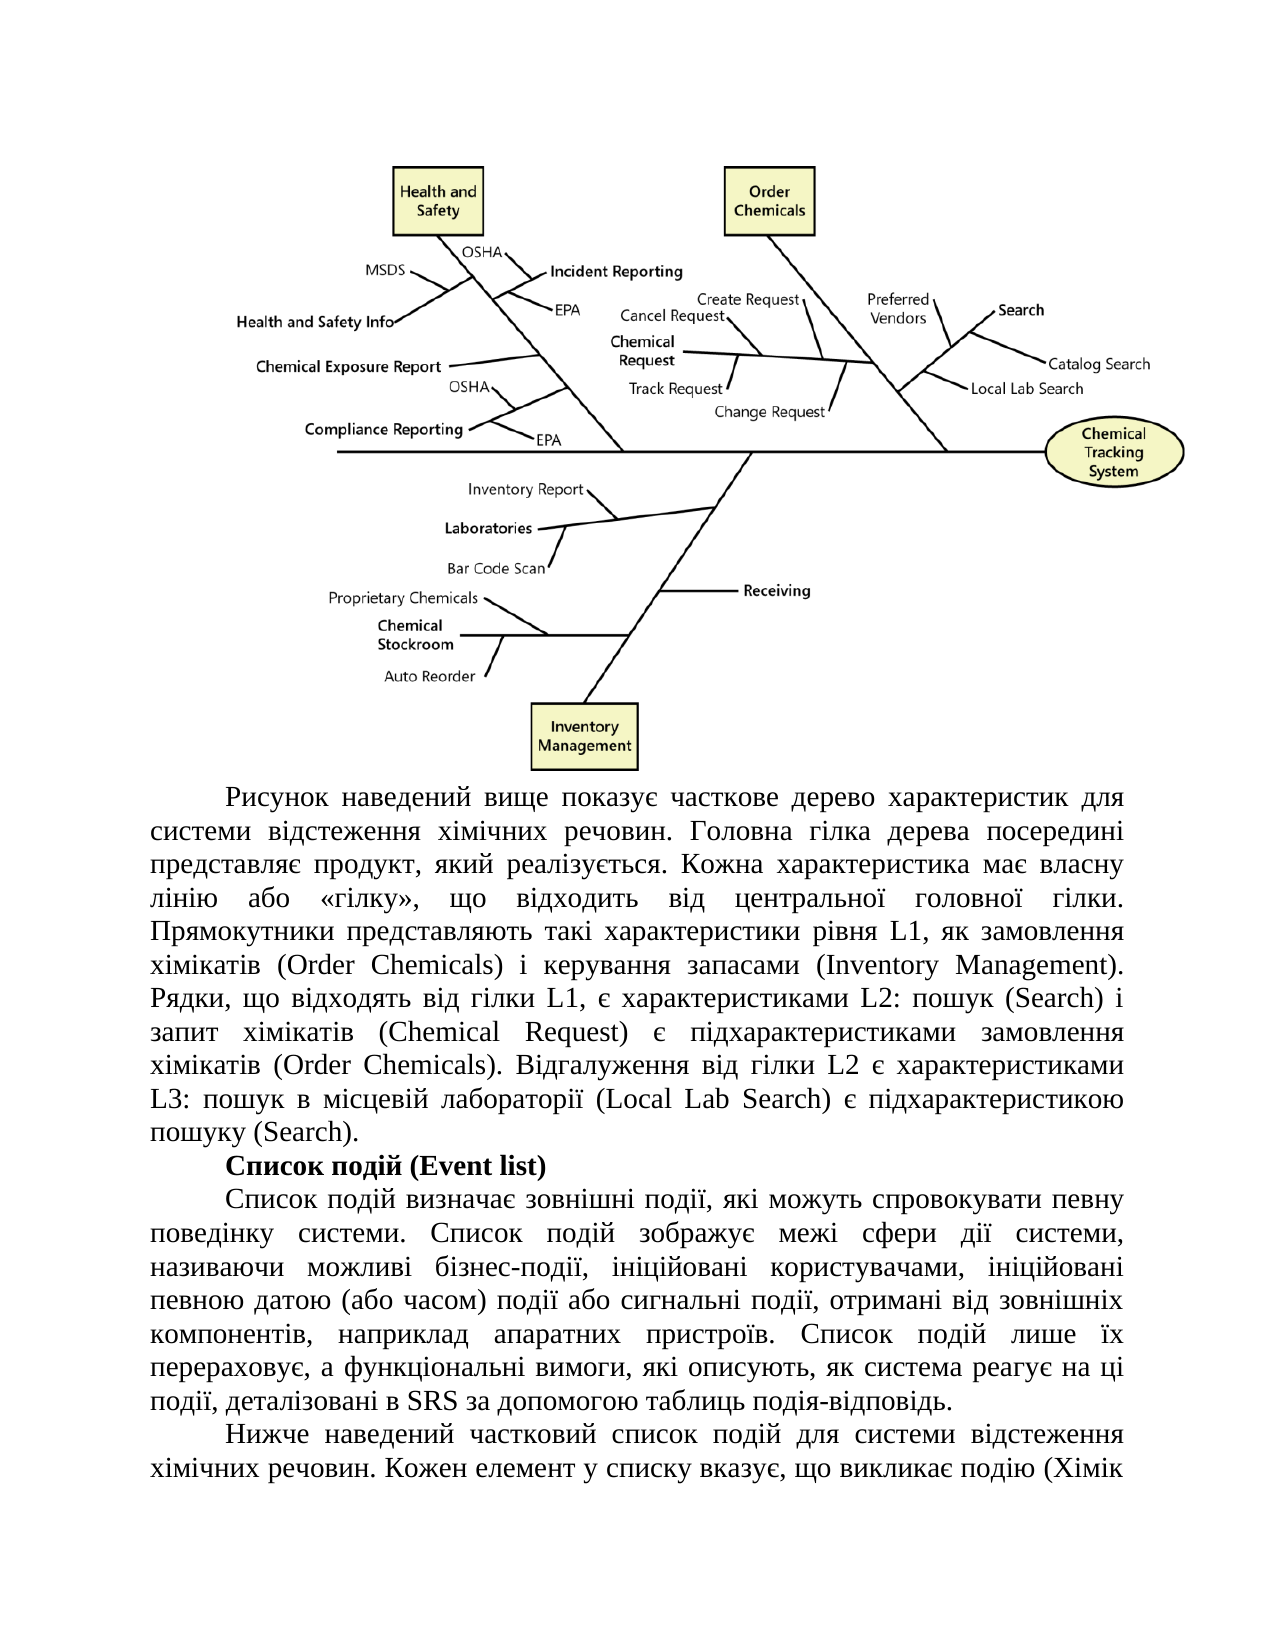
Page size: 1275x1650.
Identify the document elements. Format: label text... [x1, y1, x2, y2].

text Рисунок наведений вище показує часткове дерево характеристик для системи відстеження хімічних речовин. Головна гілка дерева посередині представляє продукт, який реалізується. Кожна характеристика має власну лінію або «гілку», що відходить від центральної головної гілки. Прямокутники представляють такі характеристики рівня L1, як замовлення хімікатів (Order Chemicals) і керування запасами (Inventory Management). Рядки, що відходять від гілки L1, є характеристиками L2: пошук (Search) і запит хімікатів (Chemical Request) є підхарактеристиками замовлення хімікатів (Order Chemicals). Відгалуження від гілки L2 є характеристиками L3: пошук в місцевій лабораторії (Local Lab Search) є підхарактеристикою пошуку (Search). [150, 779, 1125, 1148]
picture [225, 150, 1200, 780]
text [150, 1416, 1125, 1483]
text Список подій визначає зовнішні події, які можуть спровокувати певну поведінку системи. Список подій зображує межі сфери дії системи, називаючи можливі бізнес-події, ініційовані користувачами, ініційовані певною датою (або часом) події або сигнальні події, отримані від зовнішніх компонентів, наприклад апаратних пристроїв. Список подій лише їх перераховує, а функціональні вимоги, які описують, як система реагує на ці події, деталізовані в SRS за допомогою таблиць подія-відповідь. [150, 1182, 1125, 1416]
text Список подій (Event list) [150, 1148, 1125, 1182]
